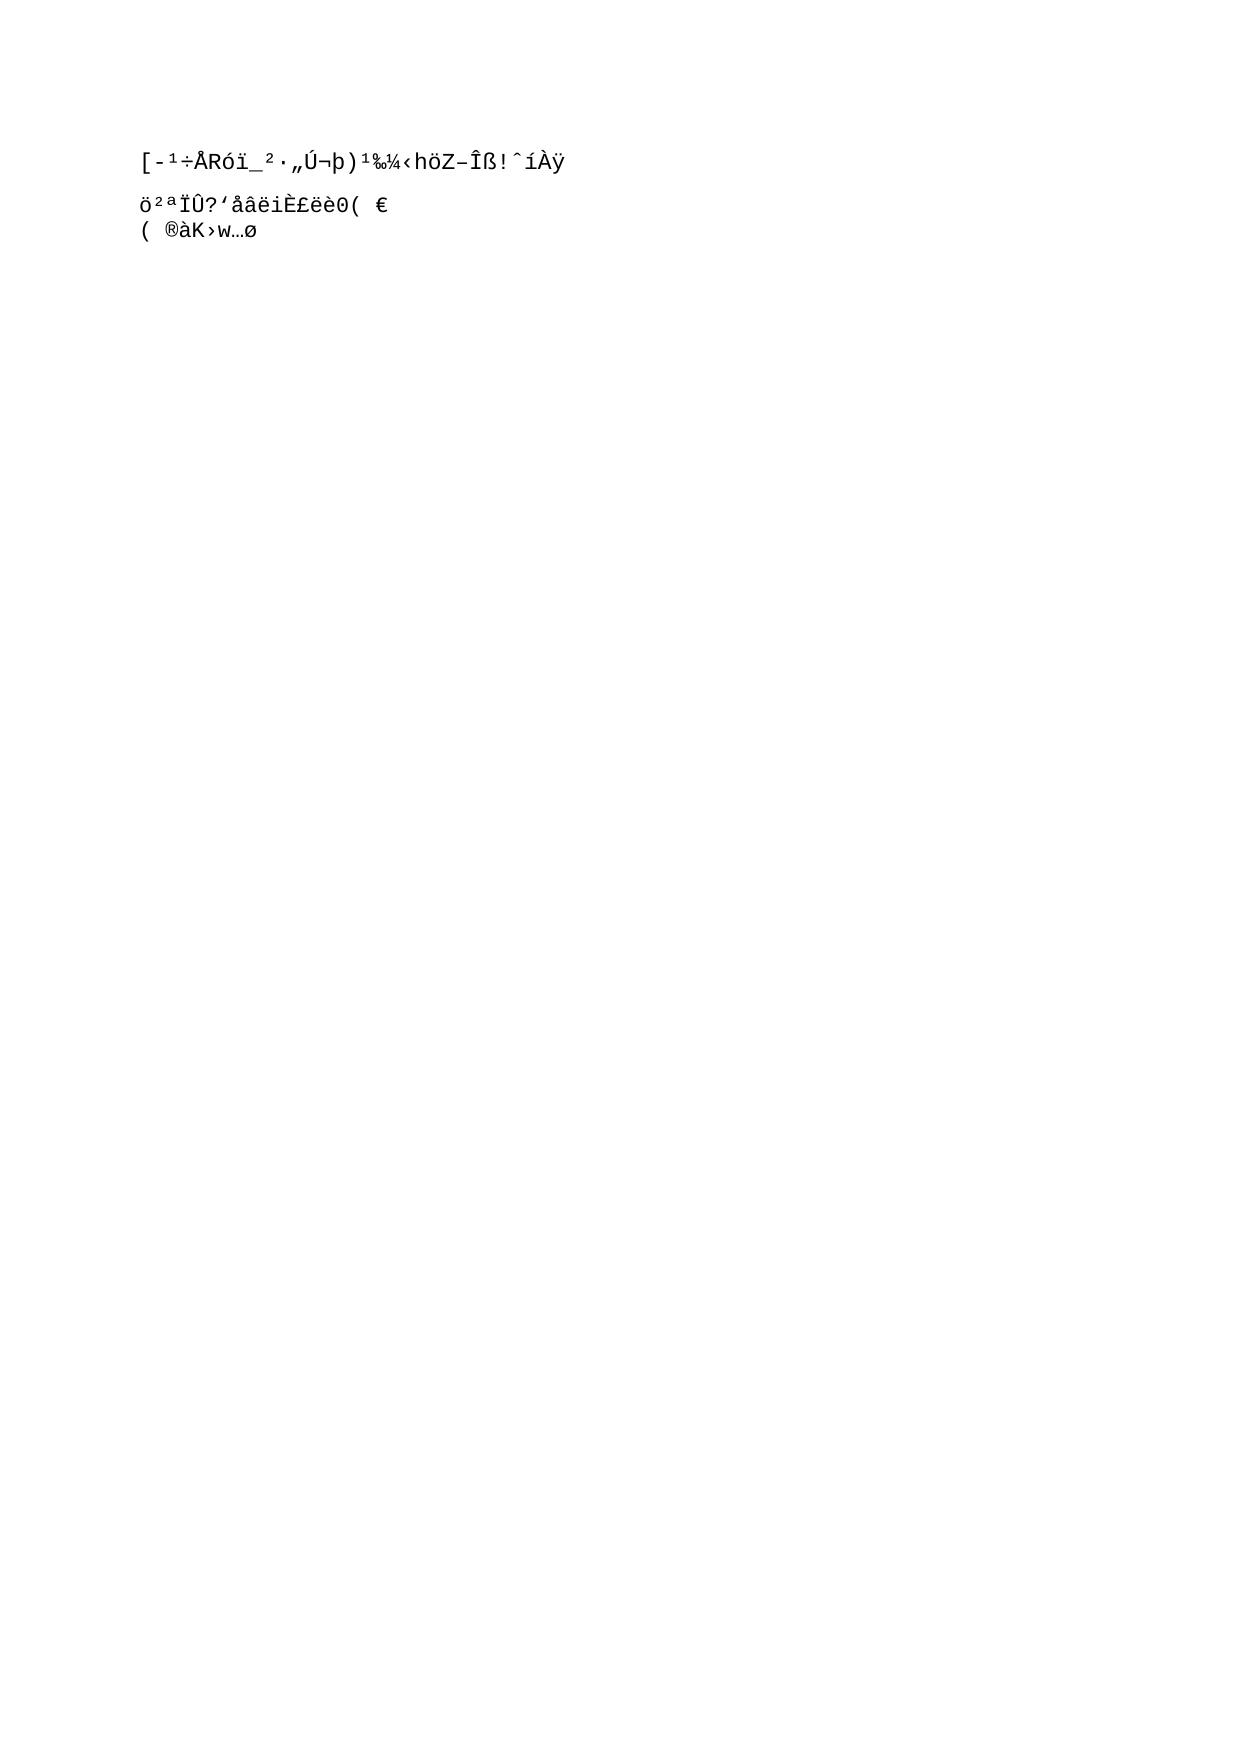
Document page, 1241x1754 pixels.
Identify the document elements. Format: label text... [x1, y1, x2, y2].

text ( ®àK›w…ø1ŸJ‰ÅJ.,iÙÜàµ›³ÂFNàÛHòu©ò¶J”®d2!O!Iaü«­”õ)Z‘%ã³ ¤äÖMy”õxÅ²É0Ètw¬žš›Ów+é÷0ý• ’&"tlN¢¢÷*JÅÝ,ÇkCÊåzž=k5î“5vh€Í *¸9ÆH¤ˆê^ÓF»¢“*Øâª&ìM ÎâFi±- !#\„Hzcp%¸4Ó³¹ _n9 Tõ%+ H¶£îž•6;ä®ÓÈ­”lŒµ¸mä3-M+$ÊI#8=Aw"ùToÀÍ4¬¬Se=OE²¿,.¡#pÆàkhû¨¥RÇwðïVÑç7~ÕfÉG:FrW‚=ÿ:5ÜÕT‹Ñ’éº–¹§N±^ZÜY<ü¨ÛcíŽGJµ5ö·½‹6?õëKµ´¼Óìï‘”M0 ƒÜe½ë¬J(ÍÐGm§xÃH½1¤Ž°HÄŒn×M<Y„¨[cv)mœ Žcå ŠÕbUÌ]6‰UT¿ÞÇ¿5«ÄhìO/qˆUÎÖ^Õ«¹n7ÐQ [139, 219, 1101, 244]
text ö²ªÏÛ?‘åâëiÈ£ëè0( € [139, 194, 1101, 219]
